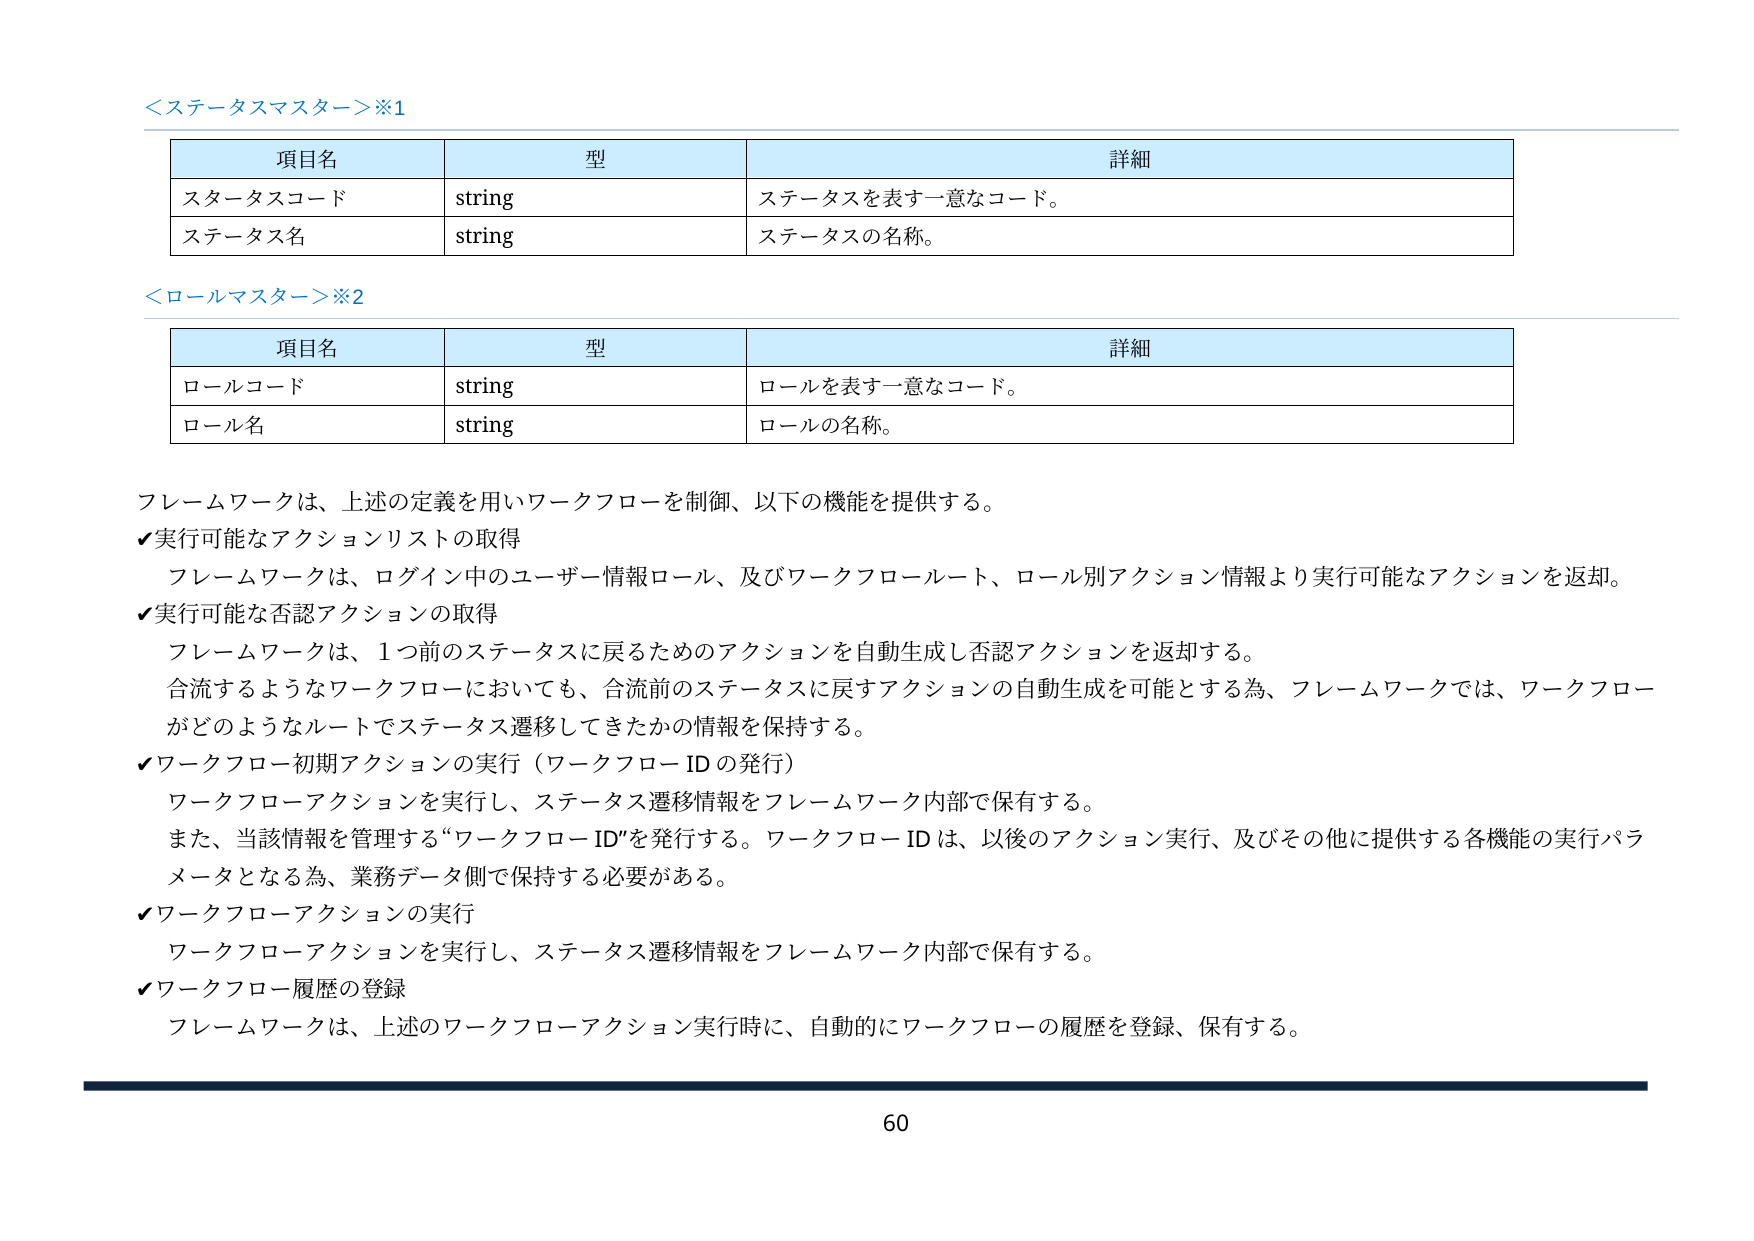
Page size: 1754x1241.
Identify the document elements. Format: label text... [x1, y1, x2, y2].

subtitle ＜ロールマスター＞※2 [144, 276, 1679, 318]
table_cell string [445, 217, 746, 254]
table_cell ステータスを表す一意なコード。 [747, 179, 1513, 216]
table_header 型 [445, 329, 746, 366]
text ✔ワークフロー履歴の登録 [98, 969, 1679, 1007]
text フレームワークは、上述の定義を用いワークフローを制御、以下の機能を提供する。 [98, 482, 1679, 519]
text フレームワークは、１つ前のステータスに戻るためのアクションを自動生成し否認アクションを返却する。 [167, 632, 1679, 669]
text ワークフローアクションを実行し、ステータス遷移情報をフレームワーク内部で保有する。 [167, 932, 1679, 969]
table_header 型 [445, 140, 746, 177]
text ワークフローアクションを実行し、ステータス遷移情報をフレームワーク内部で保有する。 [167, 782, 1679, 819]
text ✔ワークフロー初期アクションの実行（ワークフローIDの発行） [98, 744, 1679, 782]
text 合流するようなワークフローにおいても、合流前のステータスに戻すアクションの自動生成を可能とする為、フレームワークでは、ワークフローがどのようなルートでステータス遷移してきたかの情報を保持する。 [167, 669, 1679, 744]
table_cell ロールコード [171, 367, 444, 404]
text フレームワークは、上述のワークフローアクション実行時に、自動的にワークフローの履歴を登録、保有する。 [167, 1007, 1679, 1044]
table_cell ロールを表す一意なコード。 [747, 367, 1513, 404]
table_cell ステータスの名称。 [747, 217, 1513, 254]
table_header 詳細 [747, 140, 1513, 177]
table_cell string [445, 406, 746, 443]
table_cell ロール名 [171, 406, 444, 443]
table_header 詳細 [747, 329, 1513, 366]
text また、当該情報を管理する“ワークフローID”を発行する。ワークフローIDは、以後のアクション実行、及びその他に提供する各機能の実行パラメータとなる為、業務データ側で保持する必要がある。 [167, 819, 1679, 894]
text ✔実行可能なアクションリストの取得 [98, 519, 1679, 557]
table_cell ロールの名称。 [747, 406, 1513, 443]
text ✔実行可能な否認アクションの取得 [98, 594, 1679, 632]
table_cell string [445, 179, 746, 216]
table_cell スタータスコード [171, 179, 444, 216]
text フレームワークは、ログイン中のユーザー情報ロール、及びワークフロールート、ロール別アクション情報より実行可能なアクションを返却。 [167, 557, 1679, 594]
table_header 項目名 [171, 140, 444, 177]
table_cell ステータス名 [171, 217, 444, 254]
subtitle ＜ステータスマスター＞※1 [144, 88, 1679, 129]
text ✔ワークフローアクションの実行 [98, 894, 1679, 932]
table_cell string [445, 367, 746, 404]
table_header 項目名 [171, 329, 444, 366]
